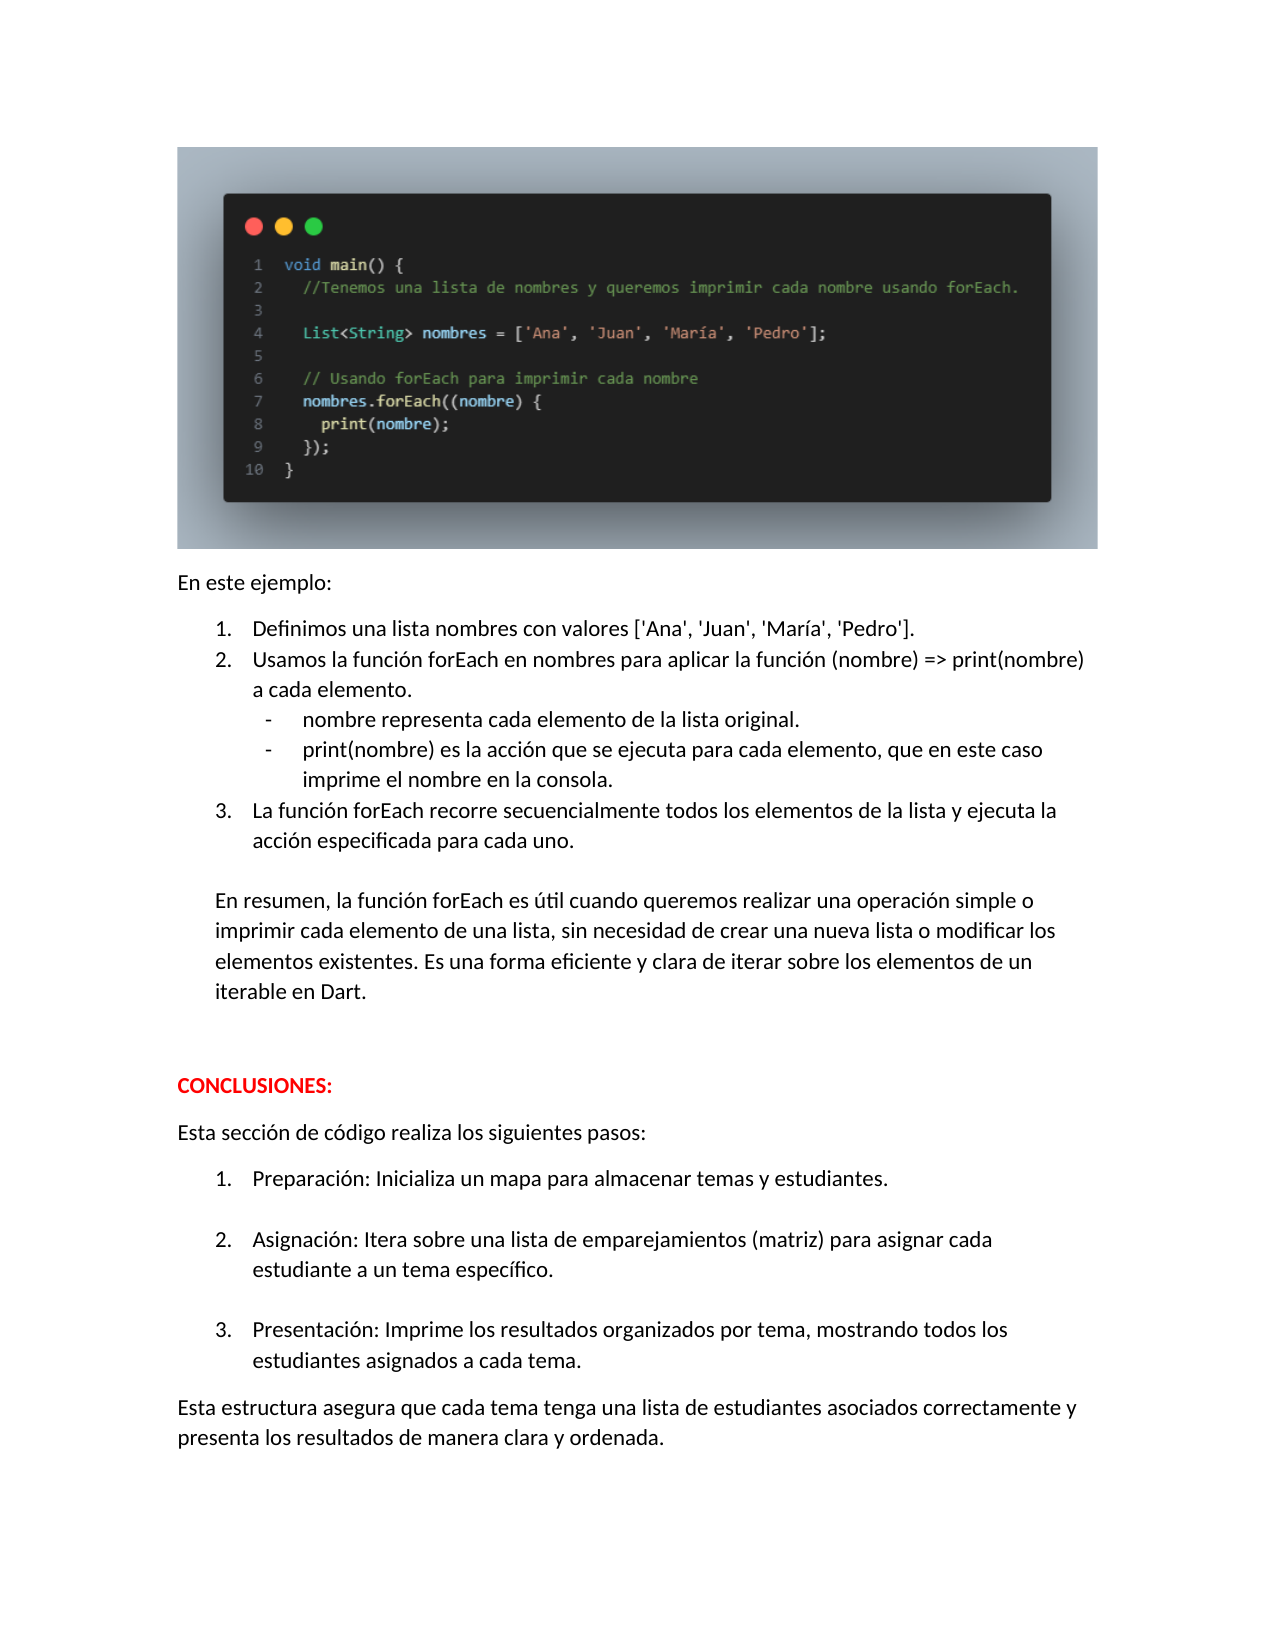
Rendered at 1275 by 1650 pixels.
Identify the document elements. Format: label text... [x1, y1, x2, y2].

list Definimos una lista nombres con valores ['Ana', 'Juan', 'María', 'Pedro']. [215, 614, 1098, 643]
text Esta sección de código realiza los siguientes pasos: [177, 1118, 1098, 1146]
list La función forEach recorre secuencialmente todos los elementos de la lista y ejecuta la acción especificada para cada uno. [215, 796, 1098, 854]
text En este ejemplo: [177, 568, 1098, 596]
list Presentación: Imprime los resultados organizados por tema, mostrando todos los estudiantes asignados a cada tema. [215, 1316, 1098, 1374]
list print(nombre) es la acción que se ejecuta para cada elemento, que en este caso imprime el nombre en la consola. [265, 735, 1098, 794]
picture [177, 147, 1098, 549]
list nombre representa cada elemento de la lista original. [265, 705, 1098, 733]
text CONCLUSIONES: [177, 1071, 1098, 1099]
list Preparación: Inicializa un mapa para almacenar temas y estudiantes. [215, 1164, 1098, 1193]
list En resumen, la función forEach es útil cuando queremos realizar una operación simple o imprimir cada elemento de una lista, sin necesidad de crear una nueva lista o modificar los elementos existentes. Es una forma eficiente y clara de iterar sobre los elementos de un iterable en Dart. [215, 886, 1098, 1005]
text Esta estructura asegura que cada tema tenga una lista de estudiantes asociados correctamente y presenta los resultados de manera clara y ordenada. [177, 1393, 1098, 1451]
list Usamos la función forEach en nombres para aplicar la función (nombre) => print(nombre) a cada elemento. [215, 645, 1098, 703]
list Asignación: Itera sobre una lista de emparejamientos (matriz) para asignar cada estudiante a un tema específico. [215, 1225, 1098, 1283]
